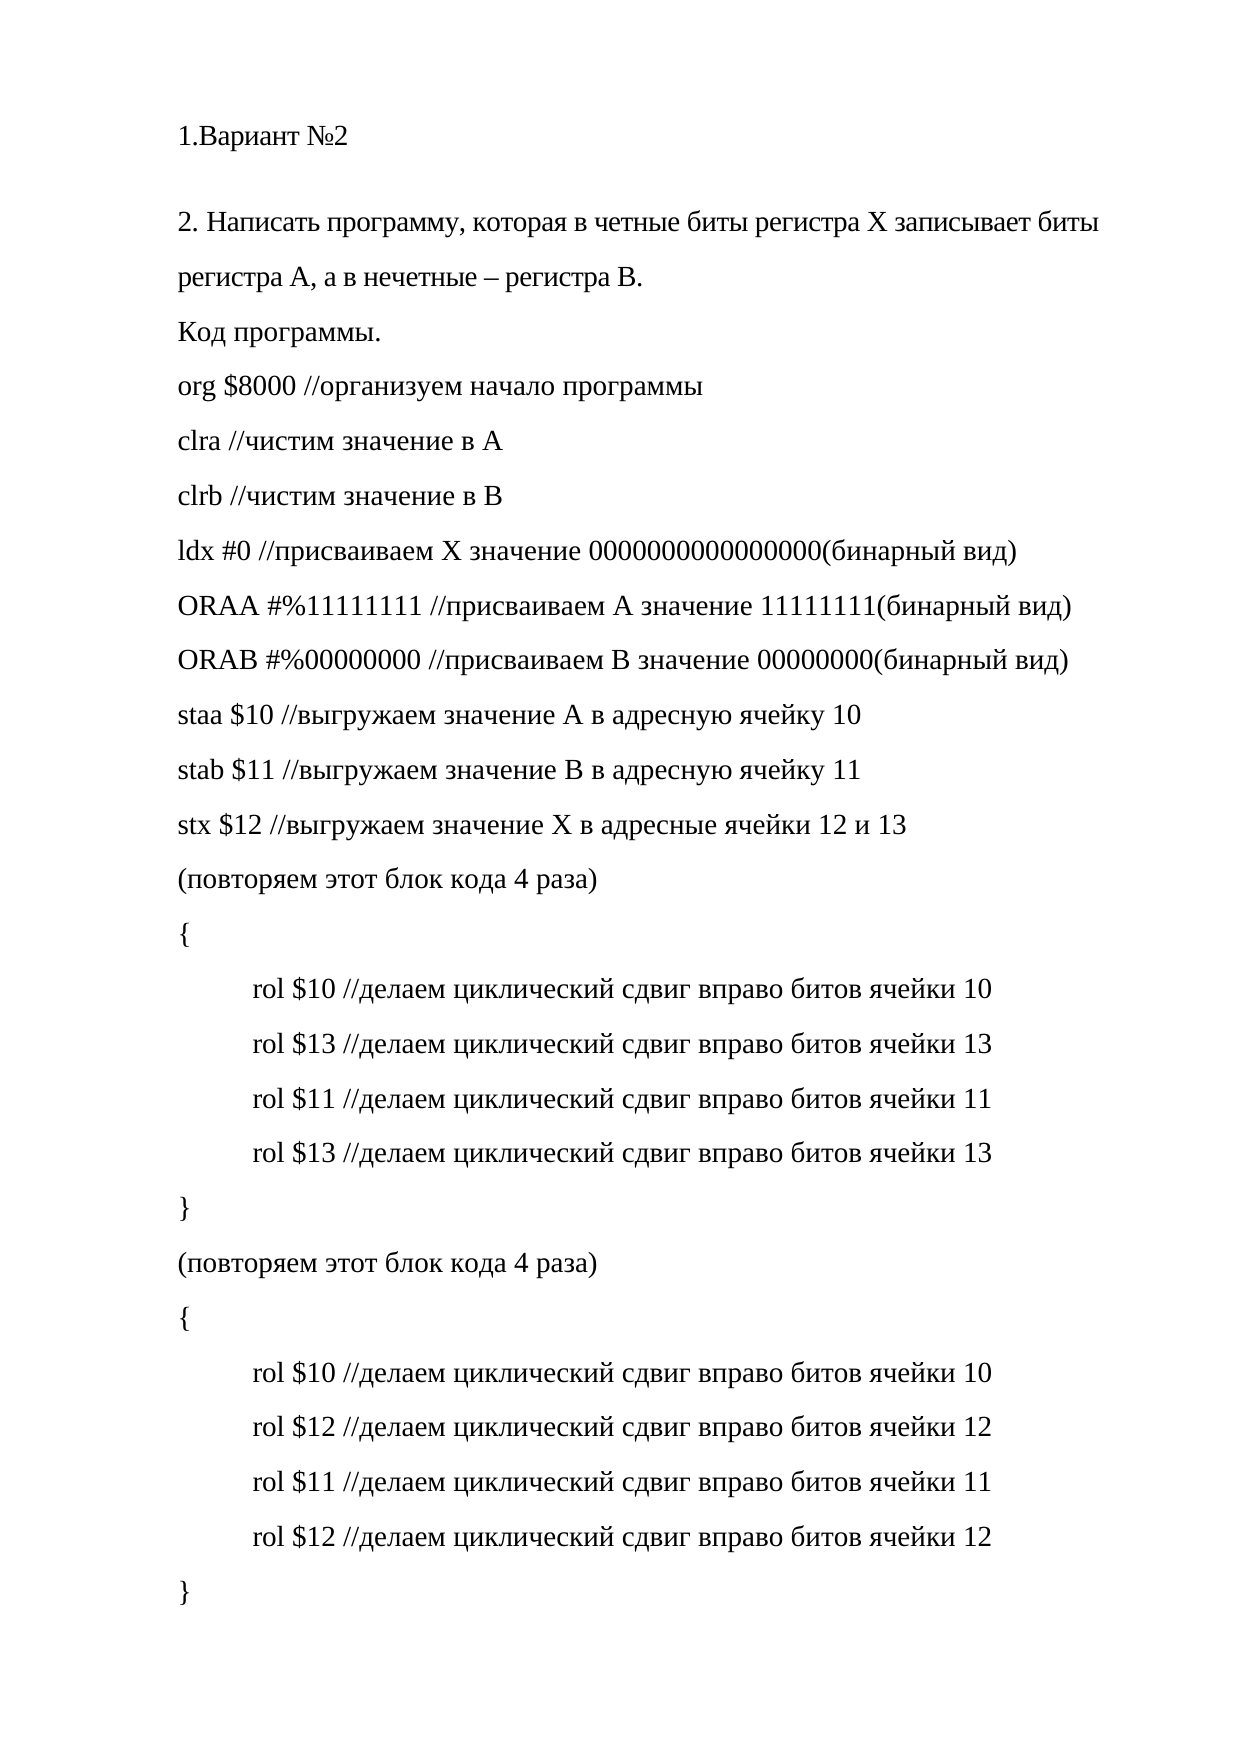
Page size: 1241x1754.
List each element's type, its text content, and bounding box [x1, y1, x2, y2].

text rol $12 //делаем циклический сдвиг вправо битов ячейки 12 [177, 1409, 1152, 1443]
text org $8000 //организуем начало программы [177, 368, 1152, 402]
text rol $10 //делаем циклический сдвиг вправо битов ячейки 10 [177, 1355, 1152, 1388]
text stx $12 //выгружаем значение X в адресные ячейки 12 и 13 [177, 807, 1152, 840]
text (повторяем этот блок кода 4 раза) [177, 862, 1152, 895]
text rol $12 //делаем циклический сдвиг вправо битов ячейки 12 [177, 1519, 1152, 1553]
text { [177, 916, 1152, 950]
text регистра А, а в нечетные – регистра В. [177, 259, 1152, 292]
text stab $11 //выгружаем значение B в адресную ячейку 11 [177, 752, 1152, 786]
text ldx #0 //присваиваем Х значение 0000000000000000(бинарный вид) [177, 533, 1152, 566]
text rol $10 //делаем циклический сдвиг вправо битов ячейки 10 [177, 971, 1152, 1005]
text (повторяем этот блок кода 4 раза) [177, 1245, 1152, 1279]
text } [177, 1574, 1152, 1607]
text rol $11 //делаем циклический сдвиг вправо битов ячейки 11 [177, 1464, 1152, 1498]
text 2. Написать программу, которая в четные биты регистра X записывает биты [177, 204, 1152, 238]
text rol $13 //делаем циклический сдвиг вправо битов ячейки 13 [177, 1136, 1152, 1169]
text rol $11 //делаем циклический сдвиг вправо битов ячейки 11 [177, 1081, 1152, 1114]
text Код программы. [177, 314, 1152, 347]
text rol $13 //делаем циклический сдвиг вправо битов ячейки 13 [177, 1026, 1152, 1059]
text 1.Вариант №2 [177, 118, 1152, 152]
text clra //чистим значение в А [177, 423, 1152, 457]
text { [177, 1300, 1152, 1333]
text staa $10 //выгружаем значение А в адресную ячейку 10 [177, 697, 1152, 731]
text } [177, 1190, 1152, 1224]
text ORAA #%11111111 //присваиваем А значение 11111111(бинарный вид) [177, 588, 1152, 621]
text ORAB #%00000000 //присваиваем В значение 00000000(бинарный вид) [177, 642, 1152, 676]
text clrb //чистим значение в В [177, 478, 1152, 512]
